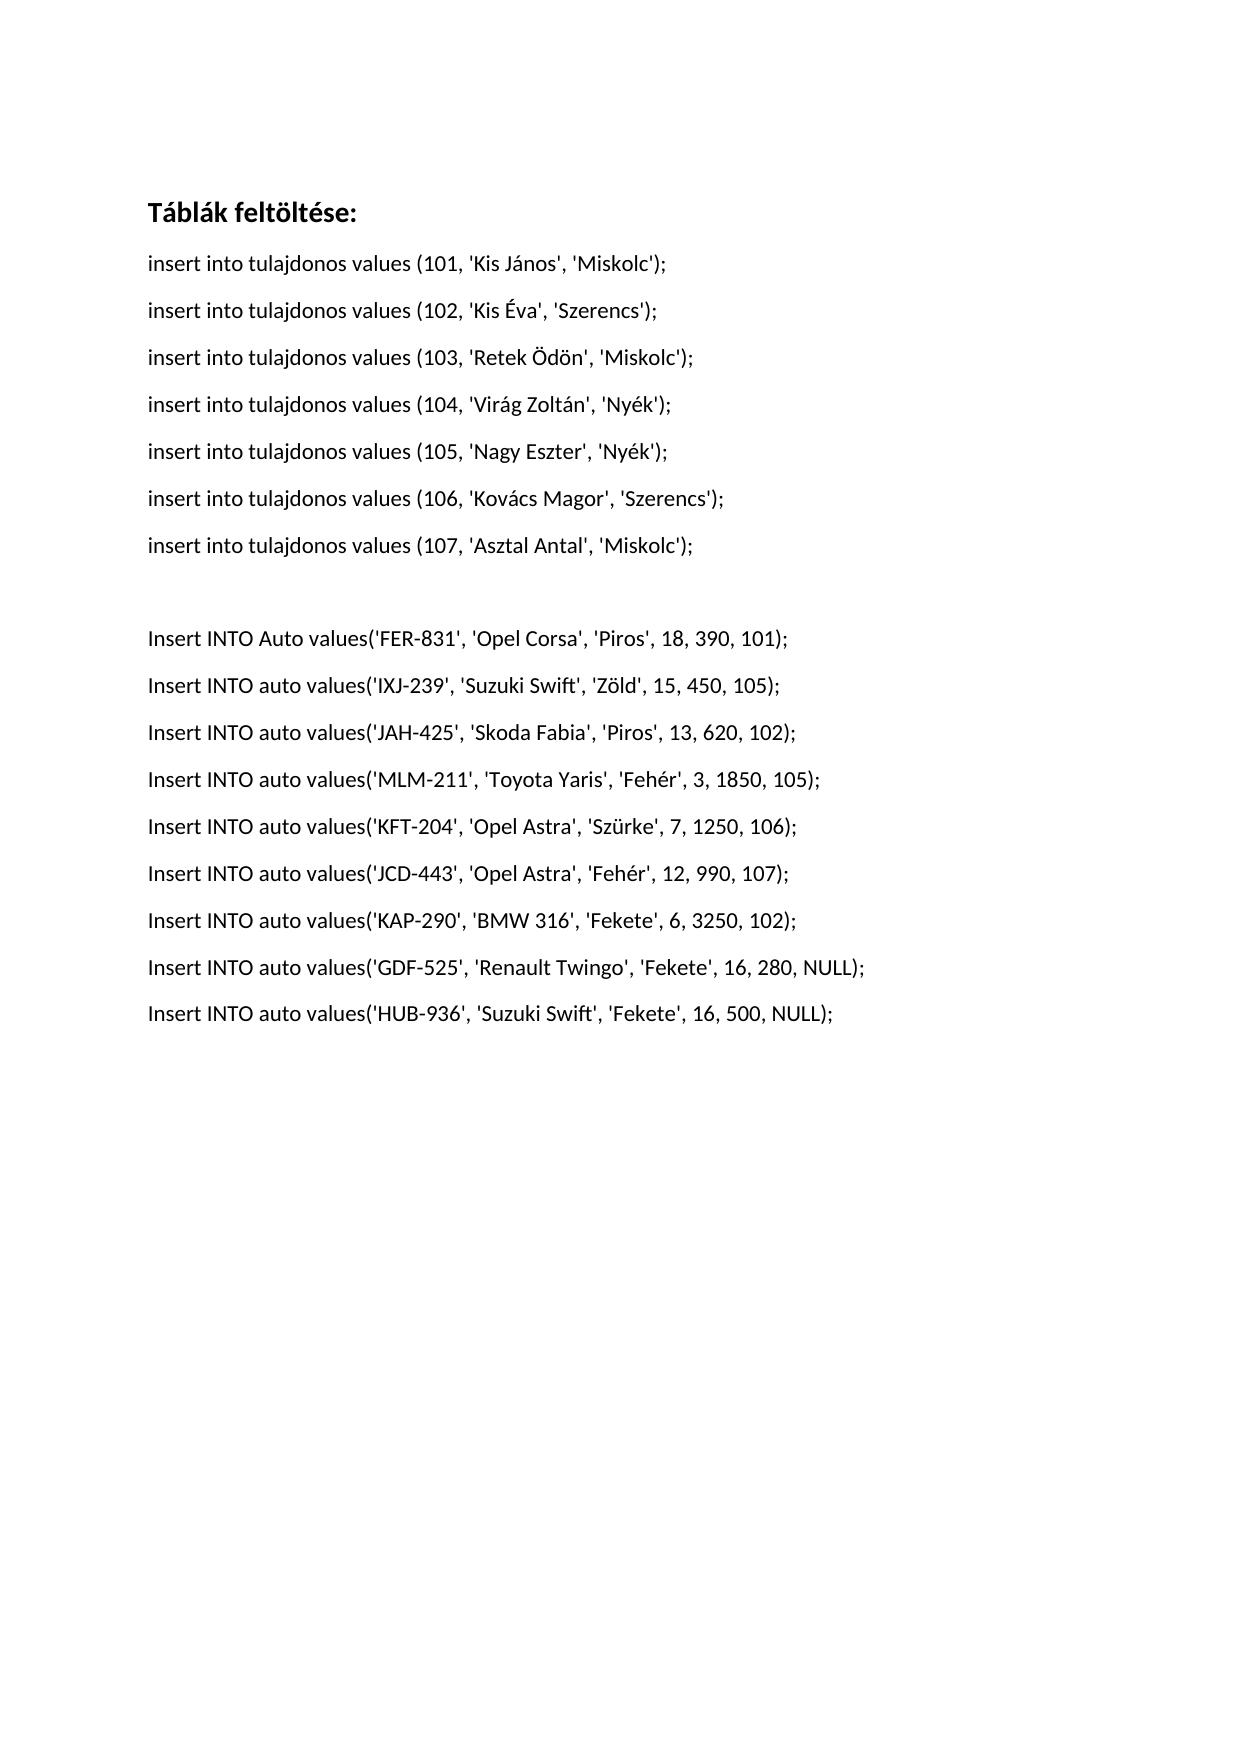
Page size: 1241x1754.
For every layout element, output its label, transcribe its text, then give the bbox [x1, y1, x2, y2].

text insert into tulajdonos values (107, 'Asztal Antal', 'Miskolc'); [148, 531, 1093, 559]
text Insert INTO Auto values('FER-831', 'Opel Corsa', 'Piros', 18, 390, 101); [148, 624, 1093, 653]
text Insert INTO auto values('JAH-425', 'Skoda Fabia', 'Piros', 13, 620, 102); [148, 718, 1093, 746]
text Insert INTO auto values('JCD-443', 'Opel Astra', 'Fehér', 12, 990, 107); [148, 859, 1093, 887]
text Insert INTO auto values('KFT-204', 'Opel Astra', 'Szürke', 7, 1250, 106); [148, 812, 1093, 840]
text insert into tulajdonos values (105, 'Nagy Eszter', 'Nyék'); [148, 437, 1093, 465]
text insert into tulajdonos values (106, 'Kovács Magor', 'Szerencs'); [148, 484, 1093, 512]
text Insert INTO auto values('KAP-290', 'BMW 316', 'Fekete', 6, 3250, 102); [148, 906, 1093, 934]
text insert into tulajdonos values (104, 'Virág Zoltán', 'Nyék'); [148, 390, 1093, 418]
text Insert INTO auto values('MLM-211', 'Toyota Yaris', 'Fehér', 3, 1850, 105); [148, 765, 1093, 793]
text Insert INTO auto values('GDF-525', 'Renault Twingo', 'Fekete', 16, 280, NULL); [148, 953, 1093, 981]
text Insert INTO auto values('HUB-936', 'Suzuki Swift', 'Fekete', 16, 500, NULL); [148, 999, 1093, 1028]
text insert into tulajdonos values (102, 'Kis Éva', 'Szerencs'); [148, 296, 1093, 324]
text Táblák feltöltése: [148, 194, 1093, 230]
text Insert INTO auto values('IXJ-239', 'Suzuki Swift', 'Zöld', 15, 450, 105); [148, 671, 1093, 699]
text insert into tulajdonos values (103, 'Retek Ödön', 'Miskolc'); [148, 343, 1093, 371]
text insert into tulajdonos values (101, 'Kis János', 'Miskolc'); [148, 249, 1093, 278]
